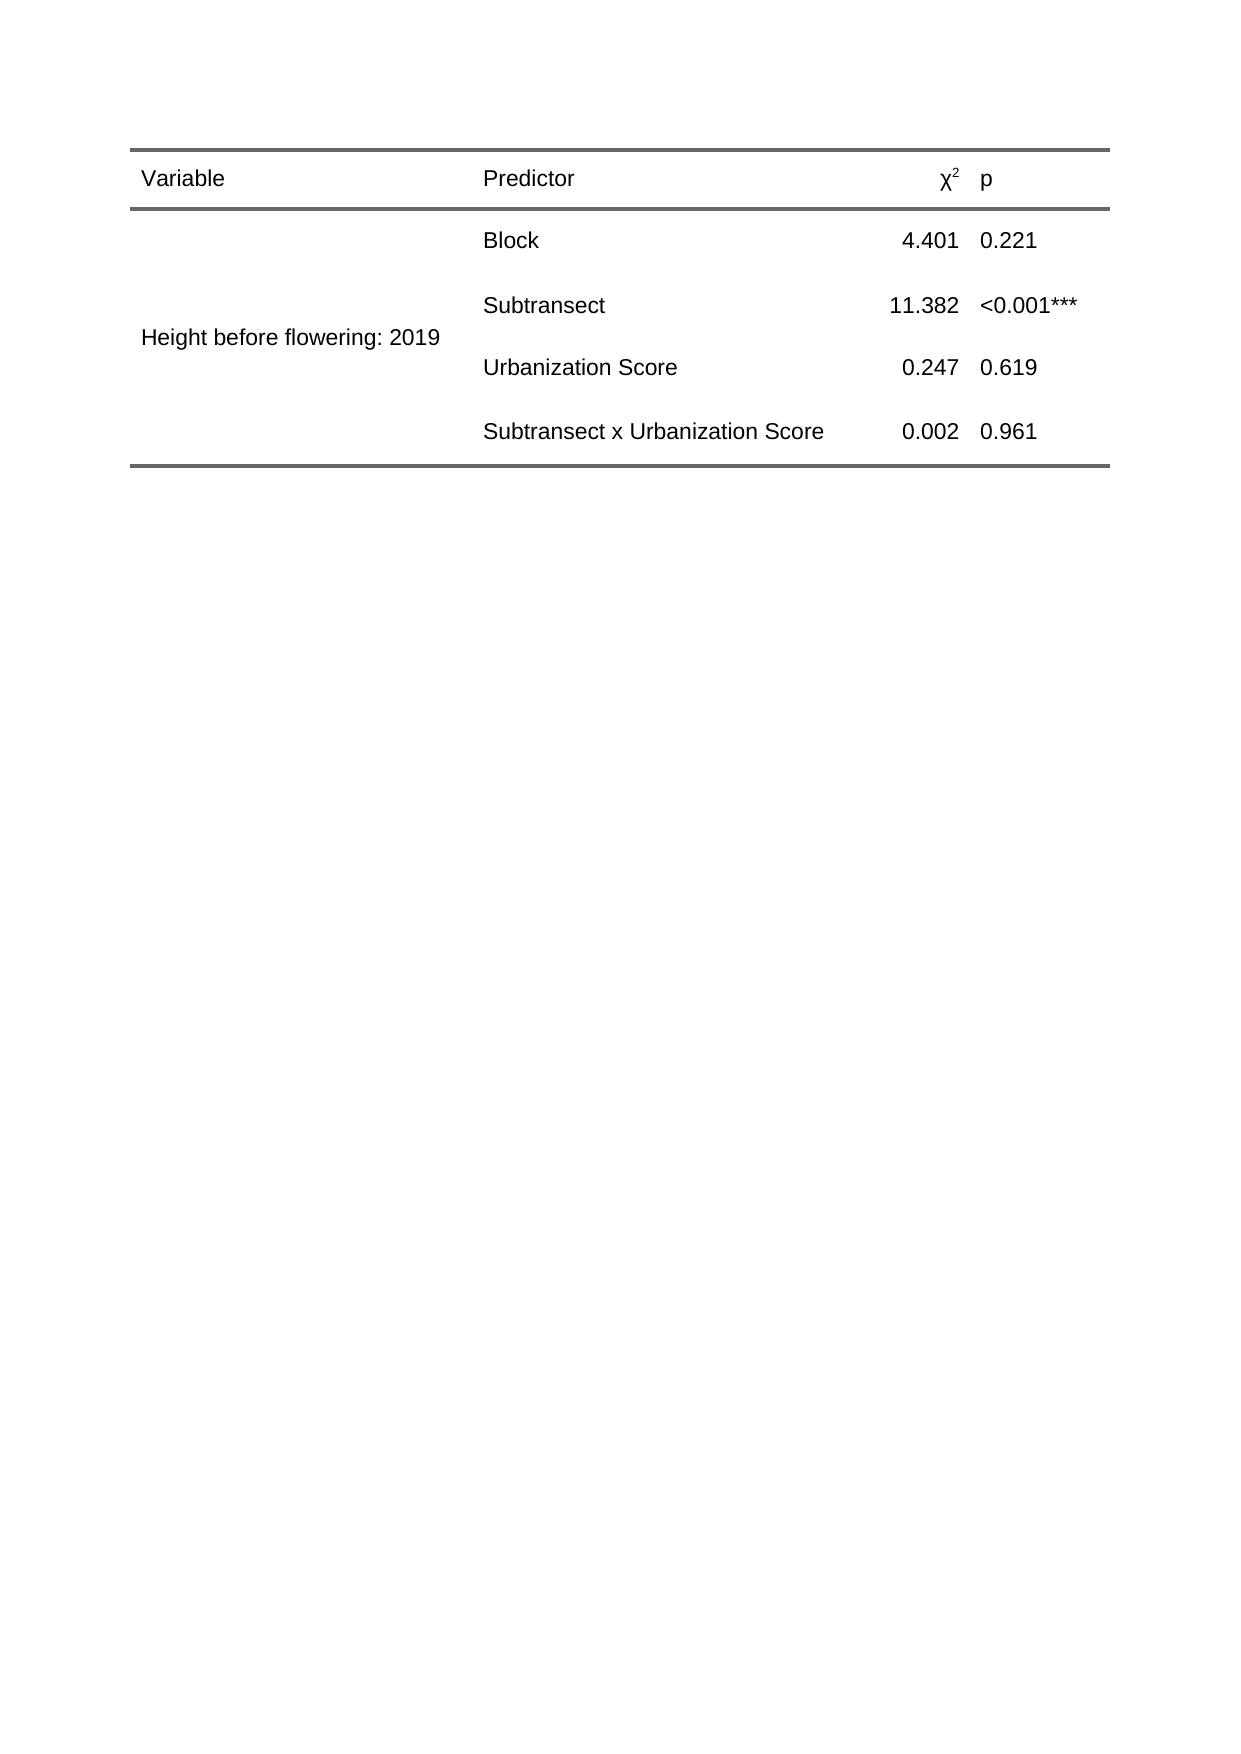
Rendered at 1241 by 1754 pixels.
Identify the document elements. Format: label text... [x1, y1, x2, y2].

table_header Variable [130, 152, 472, 207]
table_cell 4.401 [857, 211, 969, 271]
table_cell 0.002 [857, 400, 969, 464]
table_cell 11.382 [857, 271, 969, 336]
table_header χ2 [857, 152, 969, 207]
table_cell Subtransect x Urbanization Score [473, 400, 857, 464]
table_header p [970, 152, 1110, 207]
table_cell Subtransect [473, 271, 857, 336]
table_header Predictor [473, 152, 857, 207]
table_cell 0.221 [970, 211, 1110, 271]
table_cell Urbanization Score [473, 336, 857, 400]
table_cell 0.961 [970, 400, 1110, 464]
table_cell Height before flowering: 2019 [130, 211, 472, 464]
table_cell <0.001*** [970, 271, 1110, 336]
table_cell 0.619 [970, 336, 1110, 400]
table_cell Block [473, 211, 857, 271]
table_cell 0.247 [857, 336, 969, 400]
